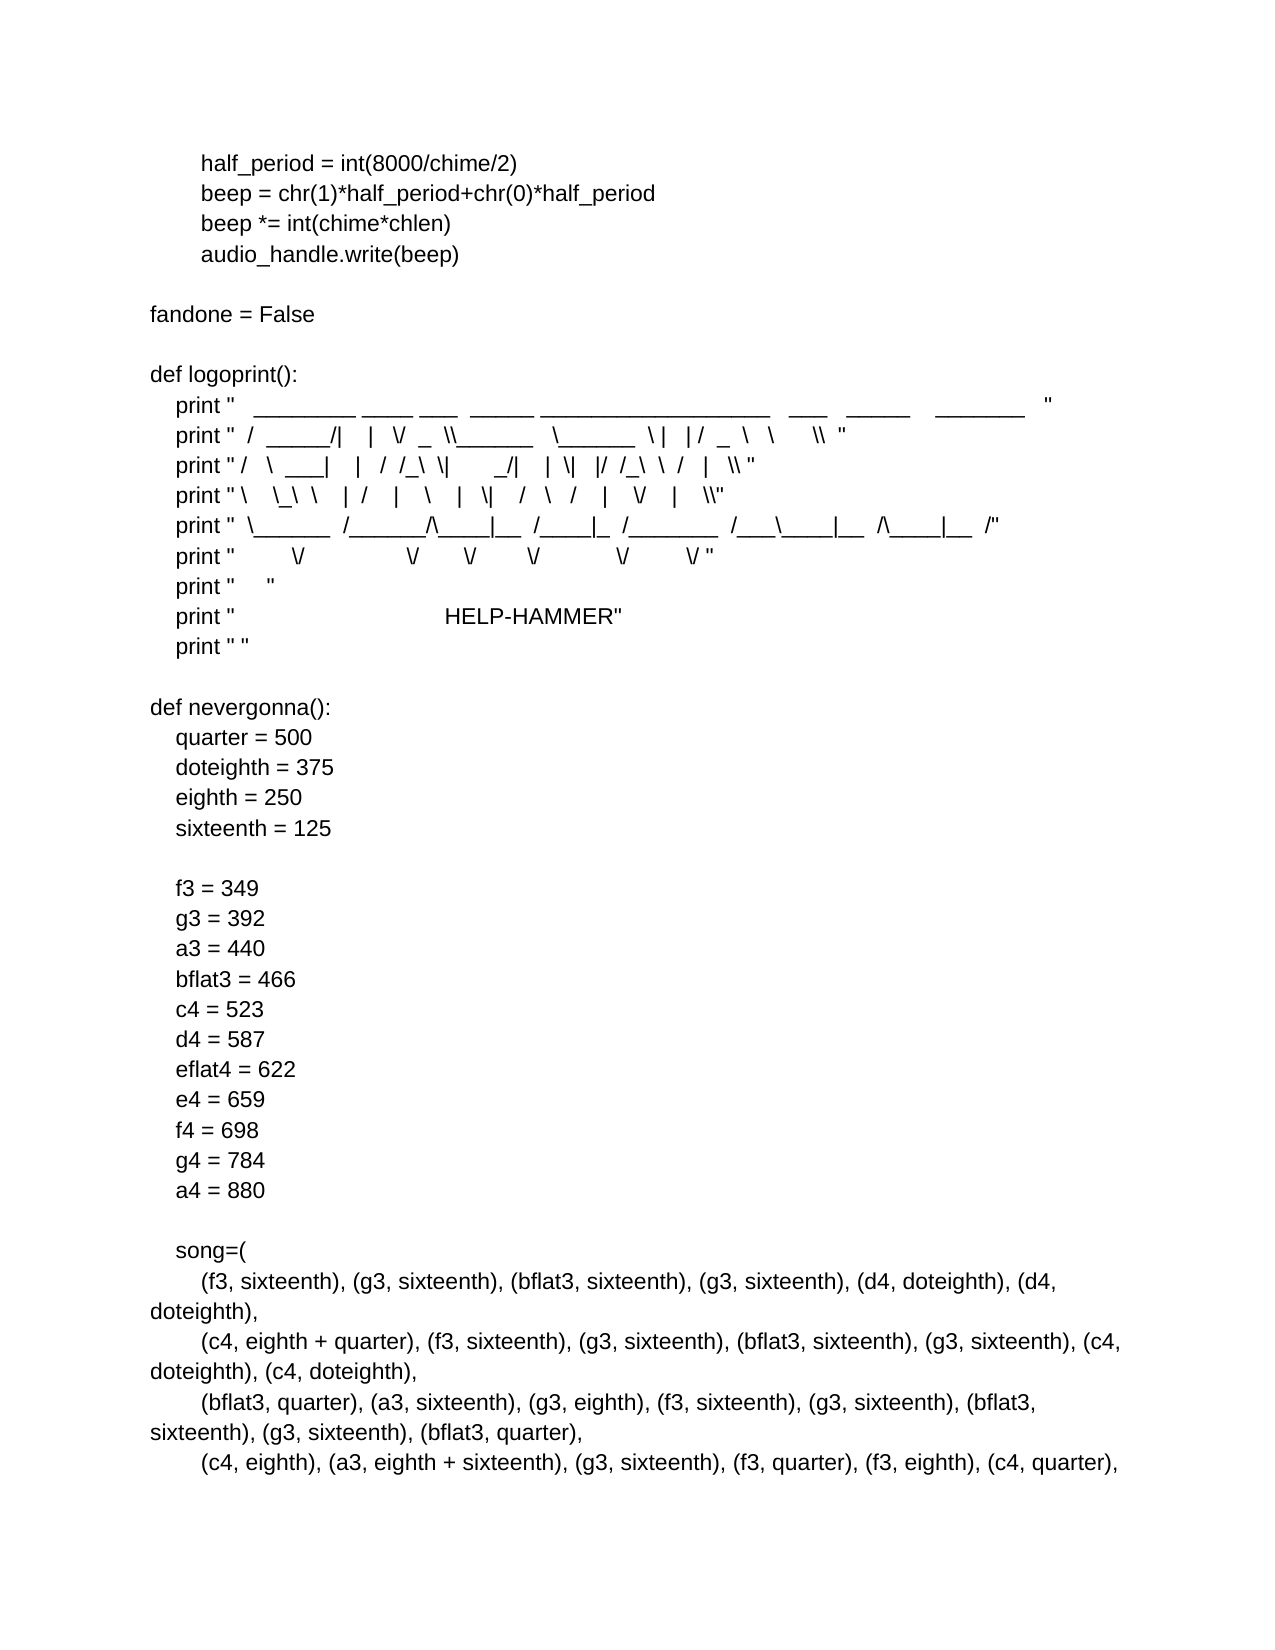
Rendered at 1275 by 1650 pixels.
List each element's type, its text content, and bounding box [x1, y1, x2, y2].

text def logoprint(): [150, 361, 1125, 388]
text print " / _____/| | \/ _ \\______ \______ \ | | / _ \ \ \\ " [150, 422, 1125, 448]
text print " \ \_\ \ | / | \ | \| / \ / | \/ | \\" [150, 482, 1125, 509]
text audio_handle.write(beep) [150, 241, 1125, 267]
text sixteenth = 125 [150, 814, 1125, 841]
text (c4, eighth + quarter), (f3, sixteenth), (g3, sixteenth), (bflat3, sixteenth), (g3, sixteenth), (c4, doteighth), (c4, doteighth), [150, 1328, 1125, 1385]
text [150, 1449, 1125, 1475]
text beep = chr(1)*half_period+chr(0)*half_period [150, 180, 1125, 207]
text print " / \ ___| | / /_\ \| _/| | \| |/ /_\ \ / | \\ " [150, 452, 1125, 478]
text c4 = 523 [150, 996, 1125, 1022]
text print " \/ \/ \/ \/ \/ \/ " [150, 543, 1125, 569]
text print " \______ /______/\____|__ /____|_ /_______ /___\____|__ /\____|__ /" [150, 512, 1125, 539]
text (f3, sixteenth), (g3, sixteenth), (bflat3, sixteenth), (g3, sixteenth), (d4, doteighth), (d4, doteighth), [150, 1268, 1125, 1324]
text beep *= int(chime*chlen) [150, 210, 1125, 237]
text f3 = 349 [150, 875, 1125, 901]
text print " ________ ____ ___ _____ __________________ ___ _____ _______ " [150, 392, 1125, 418]
text bflat3 = 466 [150, 966, 1125, 992]
text fandone = False [150, 301, 1125, 327]
text eighth = 250 [150, 784, 1125, 811]
text print " HELP-HAMMER" [150, 603, 1125, 629]
text a4 = 880 [150, 1177, 1125, 1203]
text print " " [150, 633, 1125, 660]
text e4 = 659 [150, 1086, 1125, 1113]
text (bflat3, quarter), (a3, sixteenth), (g3, eighth), (f3, sixteenth), (g3, sixteenth), (bflat3, sixteenth), (g3, sixteenth), (bflat3, quarter), [150, 1388, 1125, 1445]
text doteighth = 375 [150, 754, 1125, 781]
text quarter = 500 [150, 724, 1125, 750]
text a3 = 440 [150, 935, 1125, 962]
text half_period = int(8000/chime/2) [150, 150, 1125, 176]
text d4 = 587 [150, 1026, 1125, 1052]
text print " " [150, 573, 1125, 599]
text f4 = 698 [150, 1117, 1125, 1143]
text eflat4 = 622 [150, 1056, 1125, 1083]
text g3 = 392 [150, 905, 1125, 932]
text def nevergonna(): [150, 694, 1125, 720]
text g4 = 784 [150, 1147, 1125, 1173]
text song=( [150, 1237, 1125, 1264]
